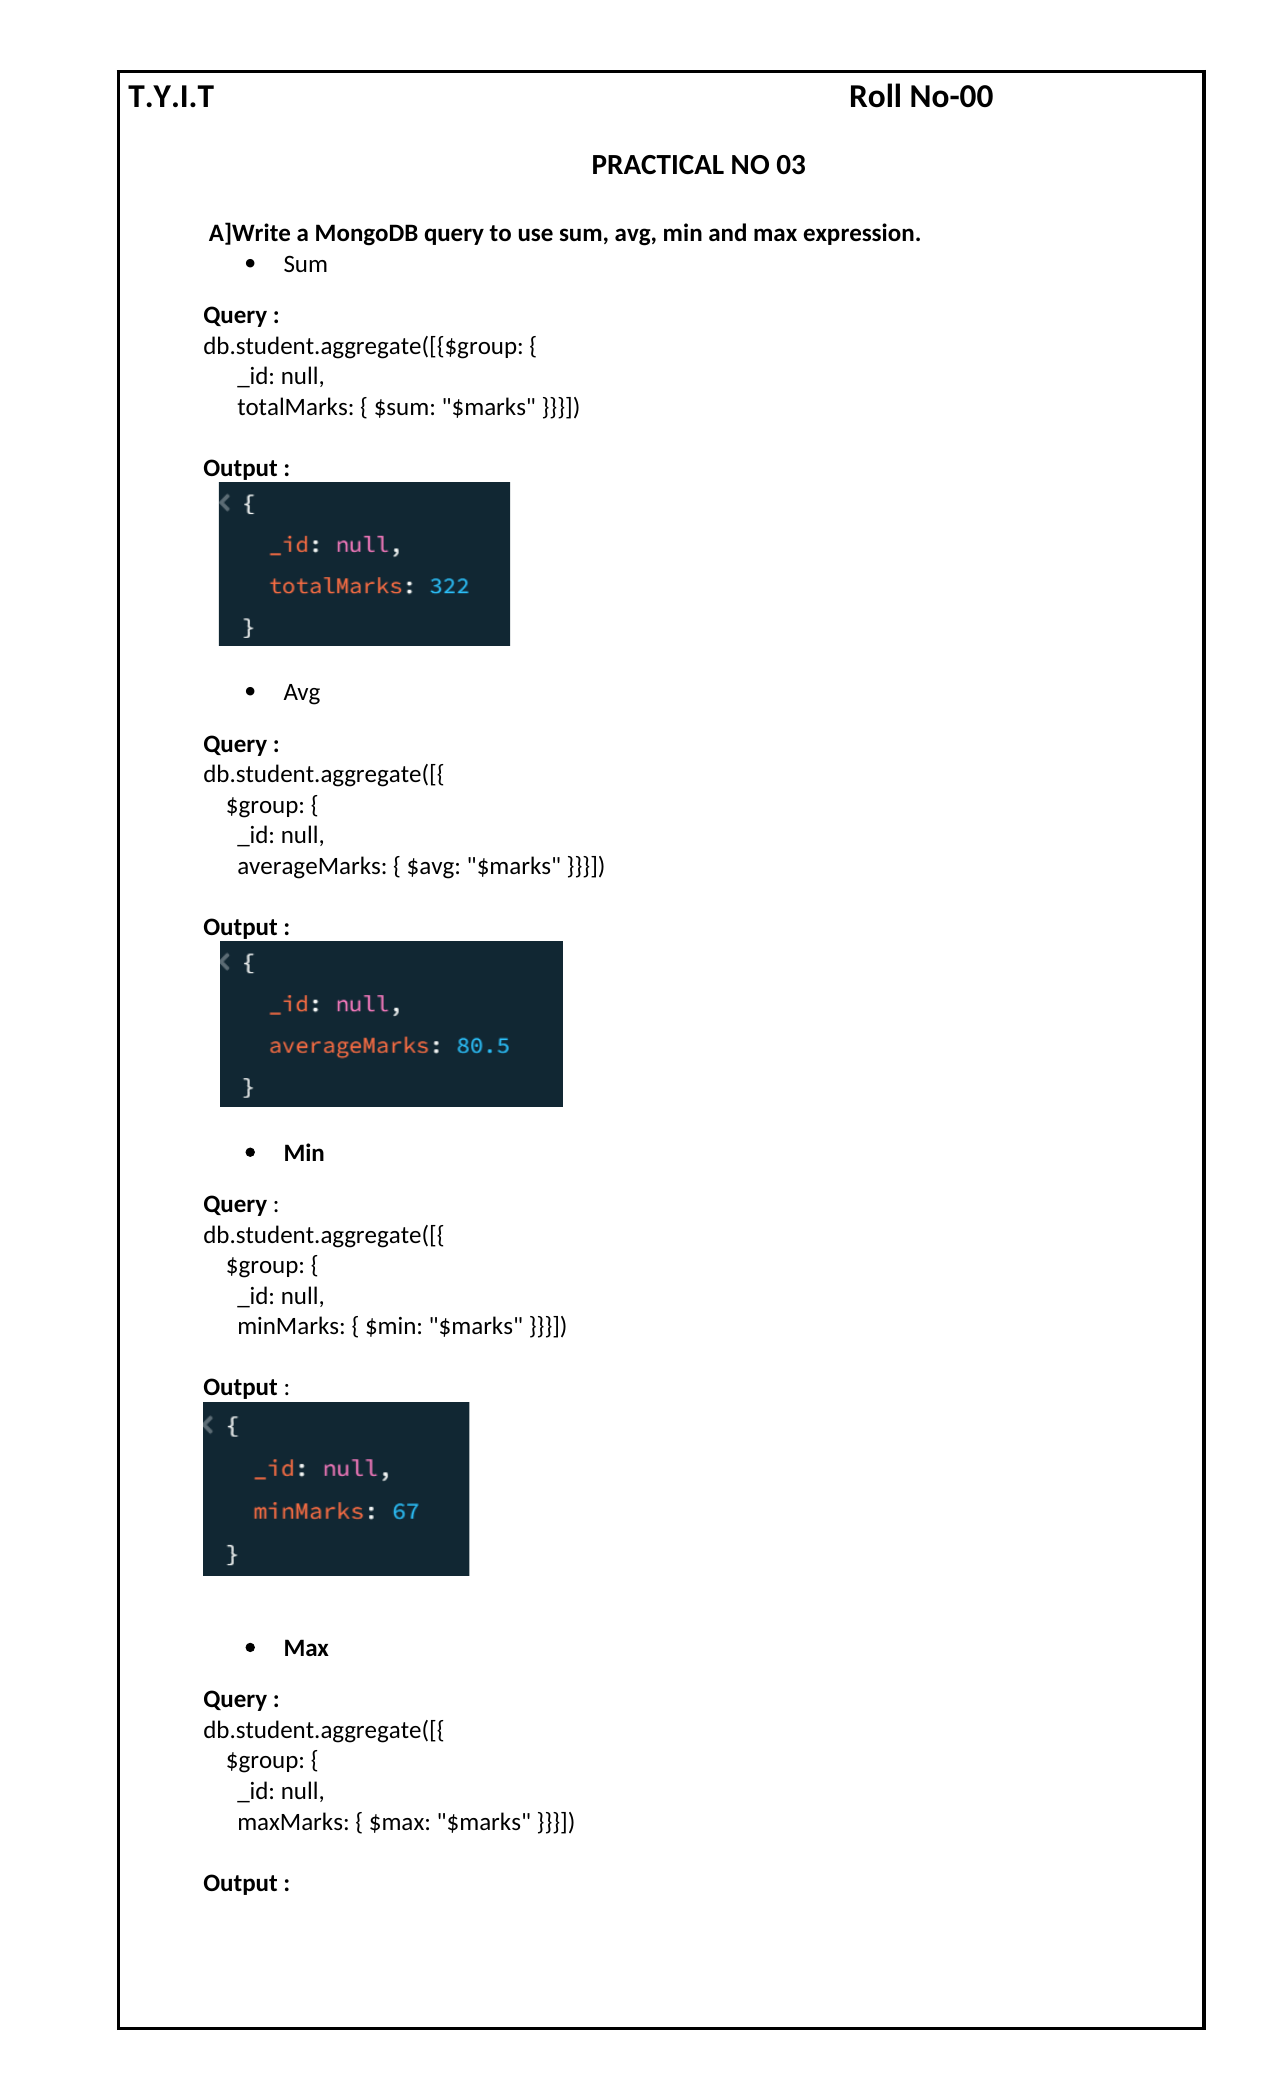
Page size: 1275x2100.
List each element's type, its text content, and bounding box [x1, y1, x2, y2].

text db.student.aggregate([{$group: { [203, 330, 1194, 361]
text averageMarks: { $avg: "$marks" }}}]) [203, 850, 1194, 881]
text maxMarks: { $max: "$marks" }}}]) [203, 1806, 1194, 1836]
text _id: null, [203, 361, 1194, 391]
text Output : [203, 1371, 1194, 1402]
text $group: { [203, 789, 1194, 819]
text A]Write a MongoDB query to use sum, avg, min and max expression. [203, 217, 1194, 248]
text $group: { [203, 1744, 1194, 1775]
text Output : [203, 911, 1194, 942]
text totalMarks: { $sum: "$marks" }}}]) [203, 391, 1194, 422]
picture [203, 1402, 470, 1576]
text PRACTICAL NO 03 [203, 146, 1194, 182]
text Query : [203, 1683, 1194, 1714]
text _id: null, [203, 1775, 1194, 1806]
text db.student.aggregate([{ [203, 758, 1194, 789]
list Sum [246, 248, 1194, 278]
picture [220, 941, 563, 1107]
text $group: { [203, 1249, 1194, 1280]
text minMarks: { $min: "$marks" }}}]) [203, 1310, 1194, 1341]
text db.student.aggregate([{ [203, 1219, 1194, 1249]
text Query : [203, 728, 1194, 758]
list Max [246, 1632, 1194, 1662]
text _id: null, [203, 819, 1194, 850]
text Query : [203, 1188, 1194, 1219]
list Avg [246, 676, 1194, 707]
list Min [246, 1137, 1194, 1167]
picture [218, 482, 511, 646]
text Query : [203, 300, 1194, 330]
text Output : [203, 452, 1194, 483]
text db.student.aggregate([{ [203, 1714, 1194, 1744]
text _id: null, [203, 1280, 1194, 1310]
text Output : [203, 1867, 1194, 1897]
